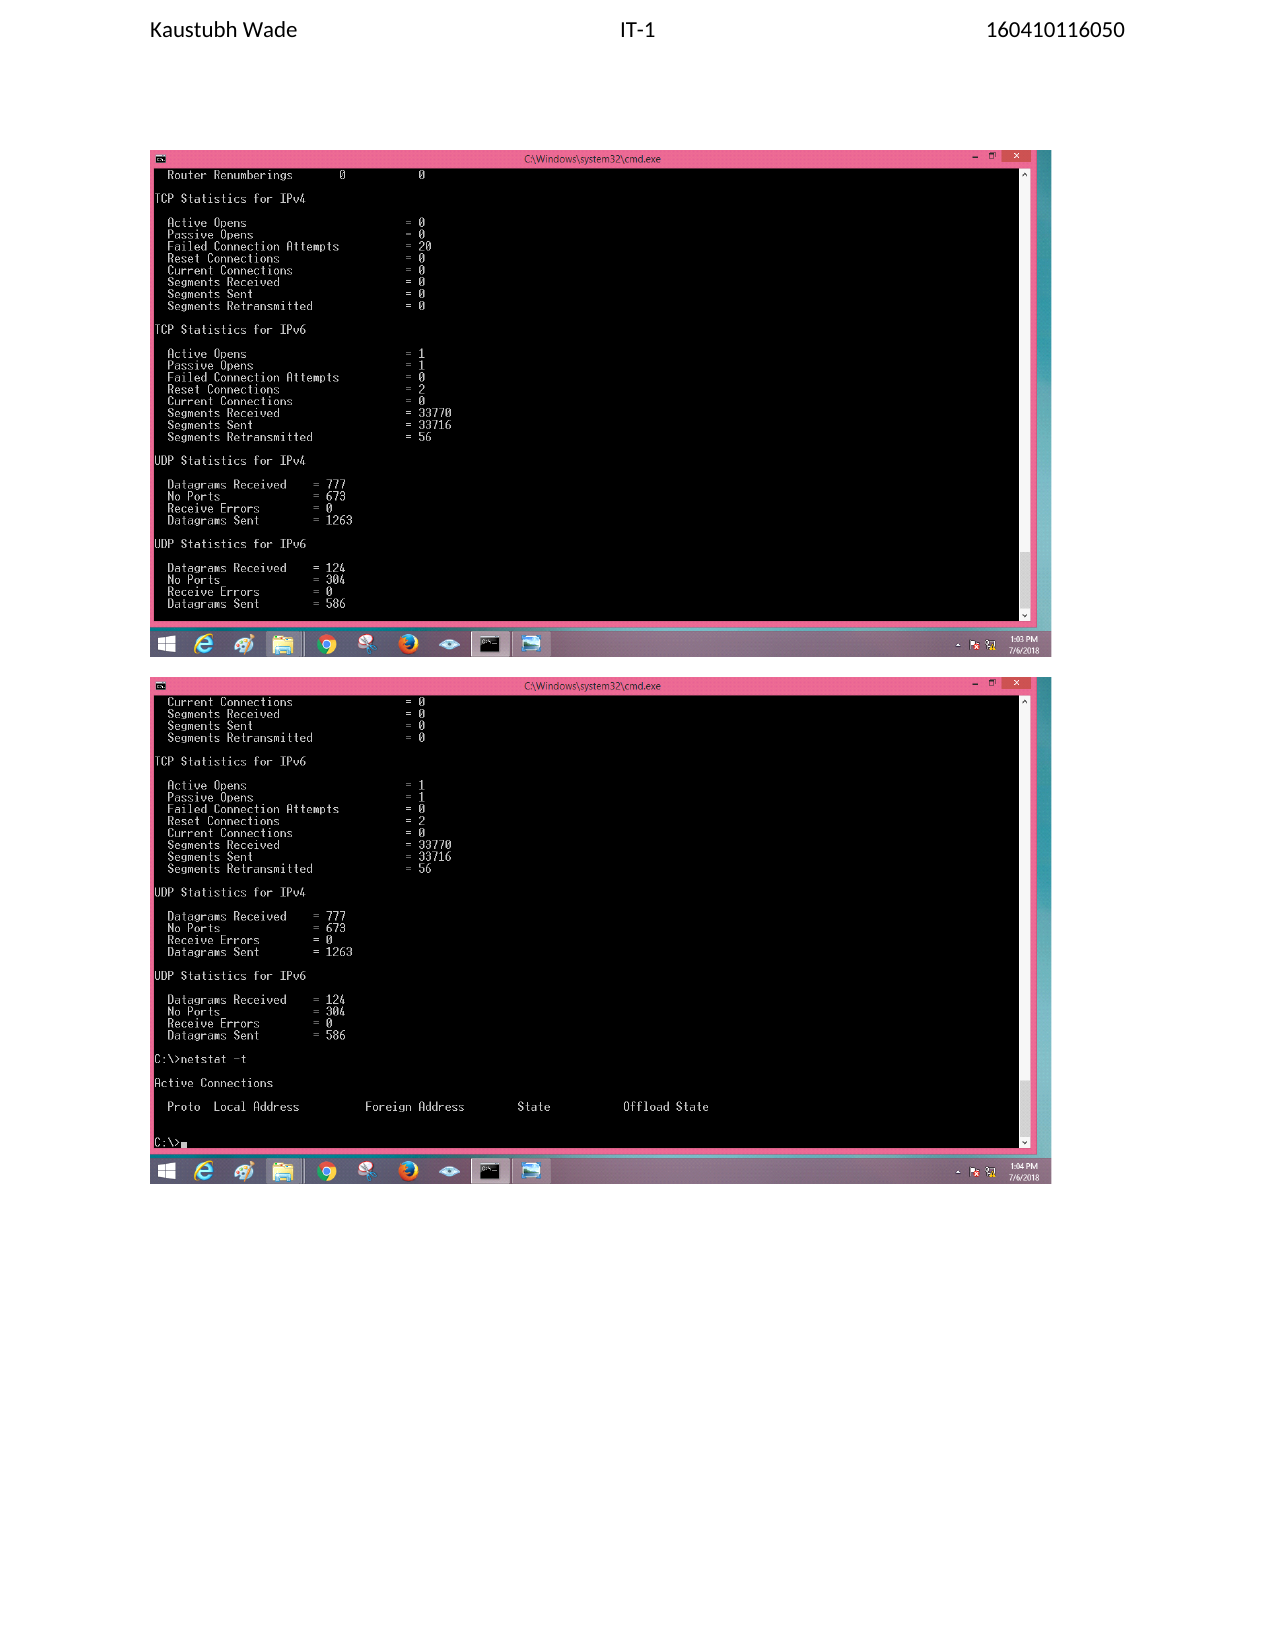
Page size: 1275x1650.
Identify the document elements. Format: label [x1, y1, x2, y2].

picture [150, 150, 1052, 657]
picture [150, 677, 1052, 1184]
